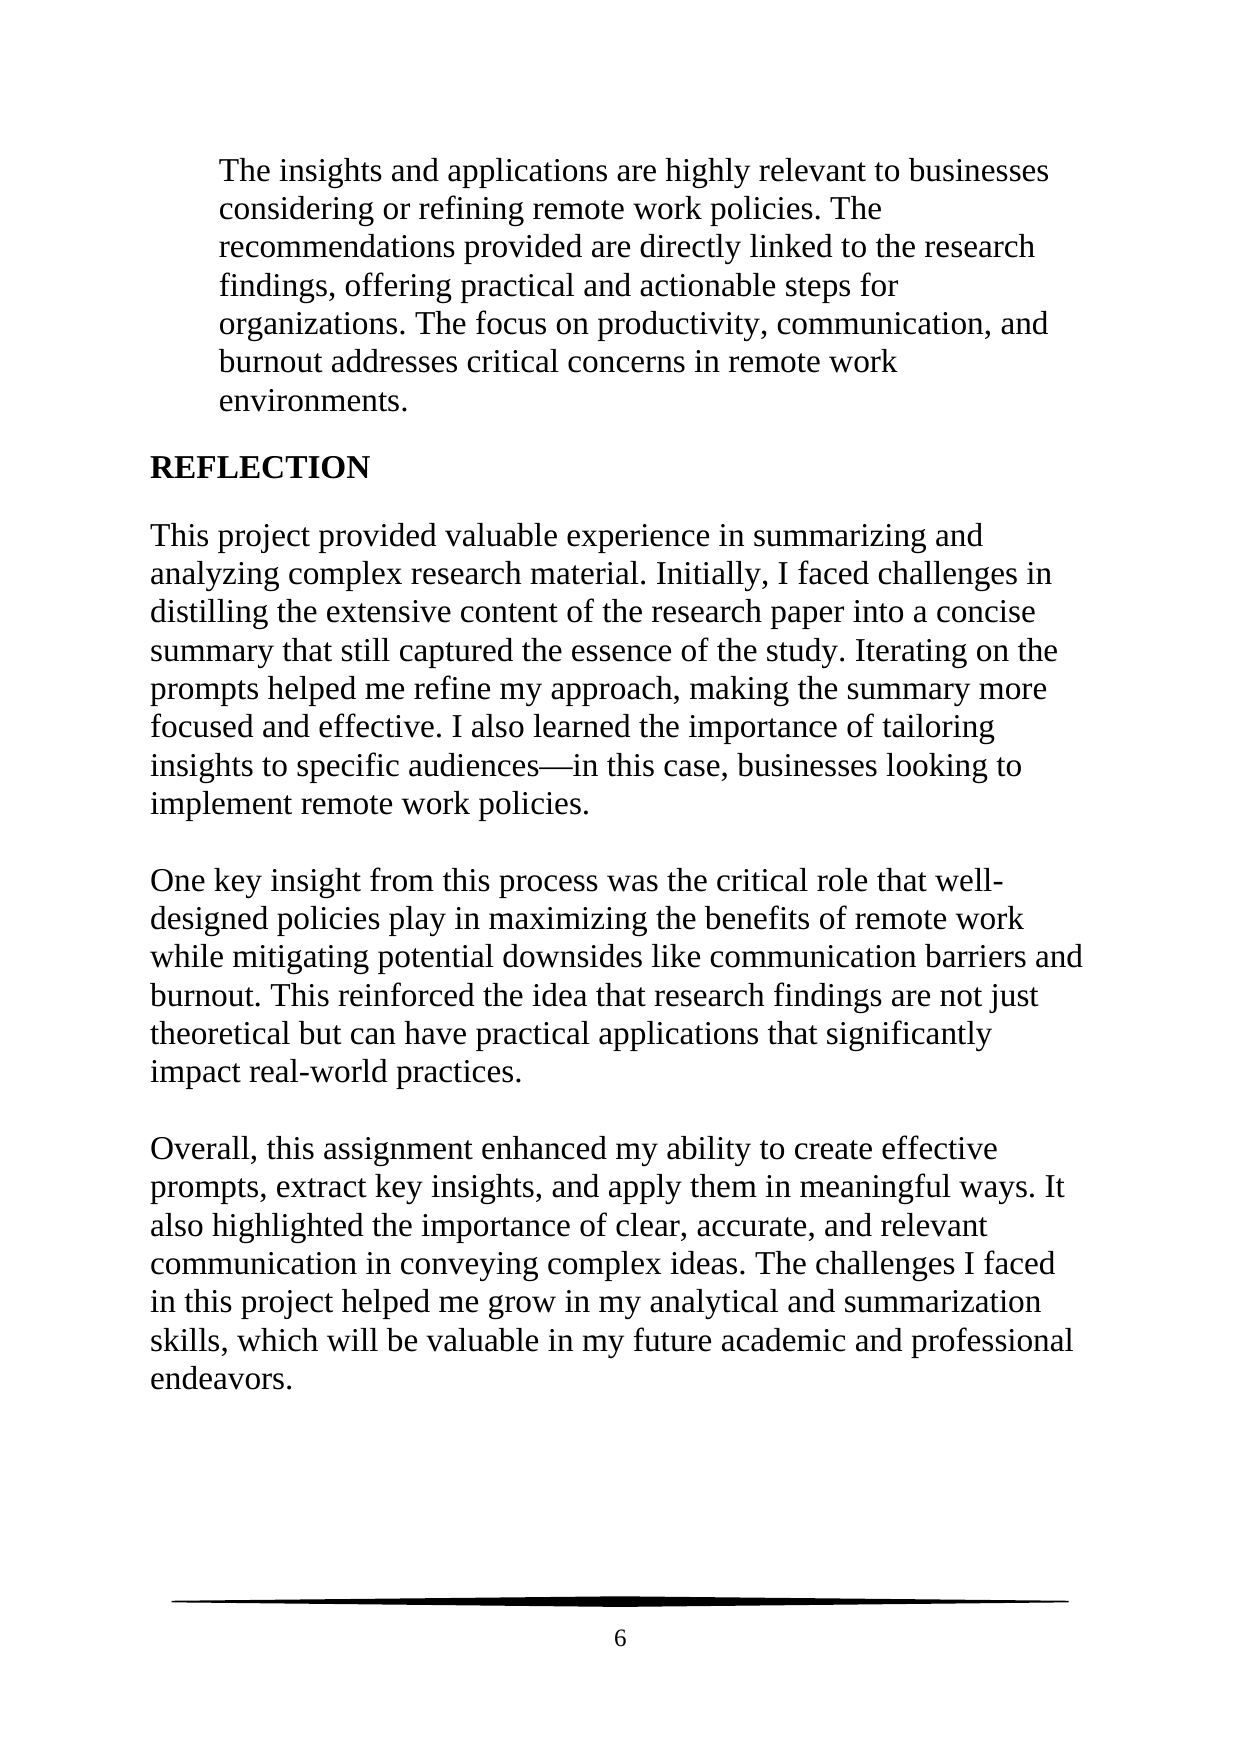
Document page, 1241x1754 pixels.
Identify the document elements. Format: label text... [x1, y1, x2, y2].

text REFLECTION [150, 447, 1090, 486]
text The insights and applications are highly relevant to businesses considering or refining remote work policies. The recommendations provided are directly linked to the research findings, offering practical and actionable steps for organizations. The focus on productivity, communication, and burnout addresses critical concerns in remote work environments. [219, 150, 1090, 418]
text This project provided valuable experience in summarizing and analyzing complex research material. Initially, I faced challenges in distilling the extensive content of the research paper into a concise summary that still captured the essence of the study. Iterating on the prompts helped me refine my approach, making the summary more focused and effective. I also learned the importance of tailoring insights to specific audiences—in this case, businesses looking to implement remote work policies. [150, 515, 1090, 822]
text Overall, this assignment enhanced my ability to create effective prompts, extract key insights, and apply them in meaningful ways. It also highlighted the importance of clear, accurate, and relevant communication in conveying complex ideas. The challenges I faced in this project helped me grow in my analytical and summarization skills, which will be valuable in my future academic and professional endeavors. [150, 1128, 1090, 1397]
text One key insight from this process was the critical role that well-designed policies play in maximizing the benefits of remote work while mitigating potential downsides like communication barriers and burnout. This reinforced the idea that research findings are not just theoretical but can have practical applications that significantly impact real-world practices. [150, 860, 1090, 1090]
